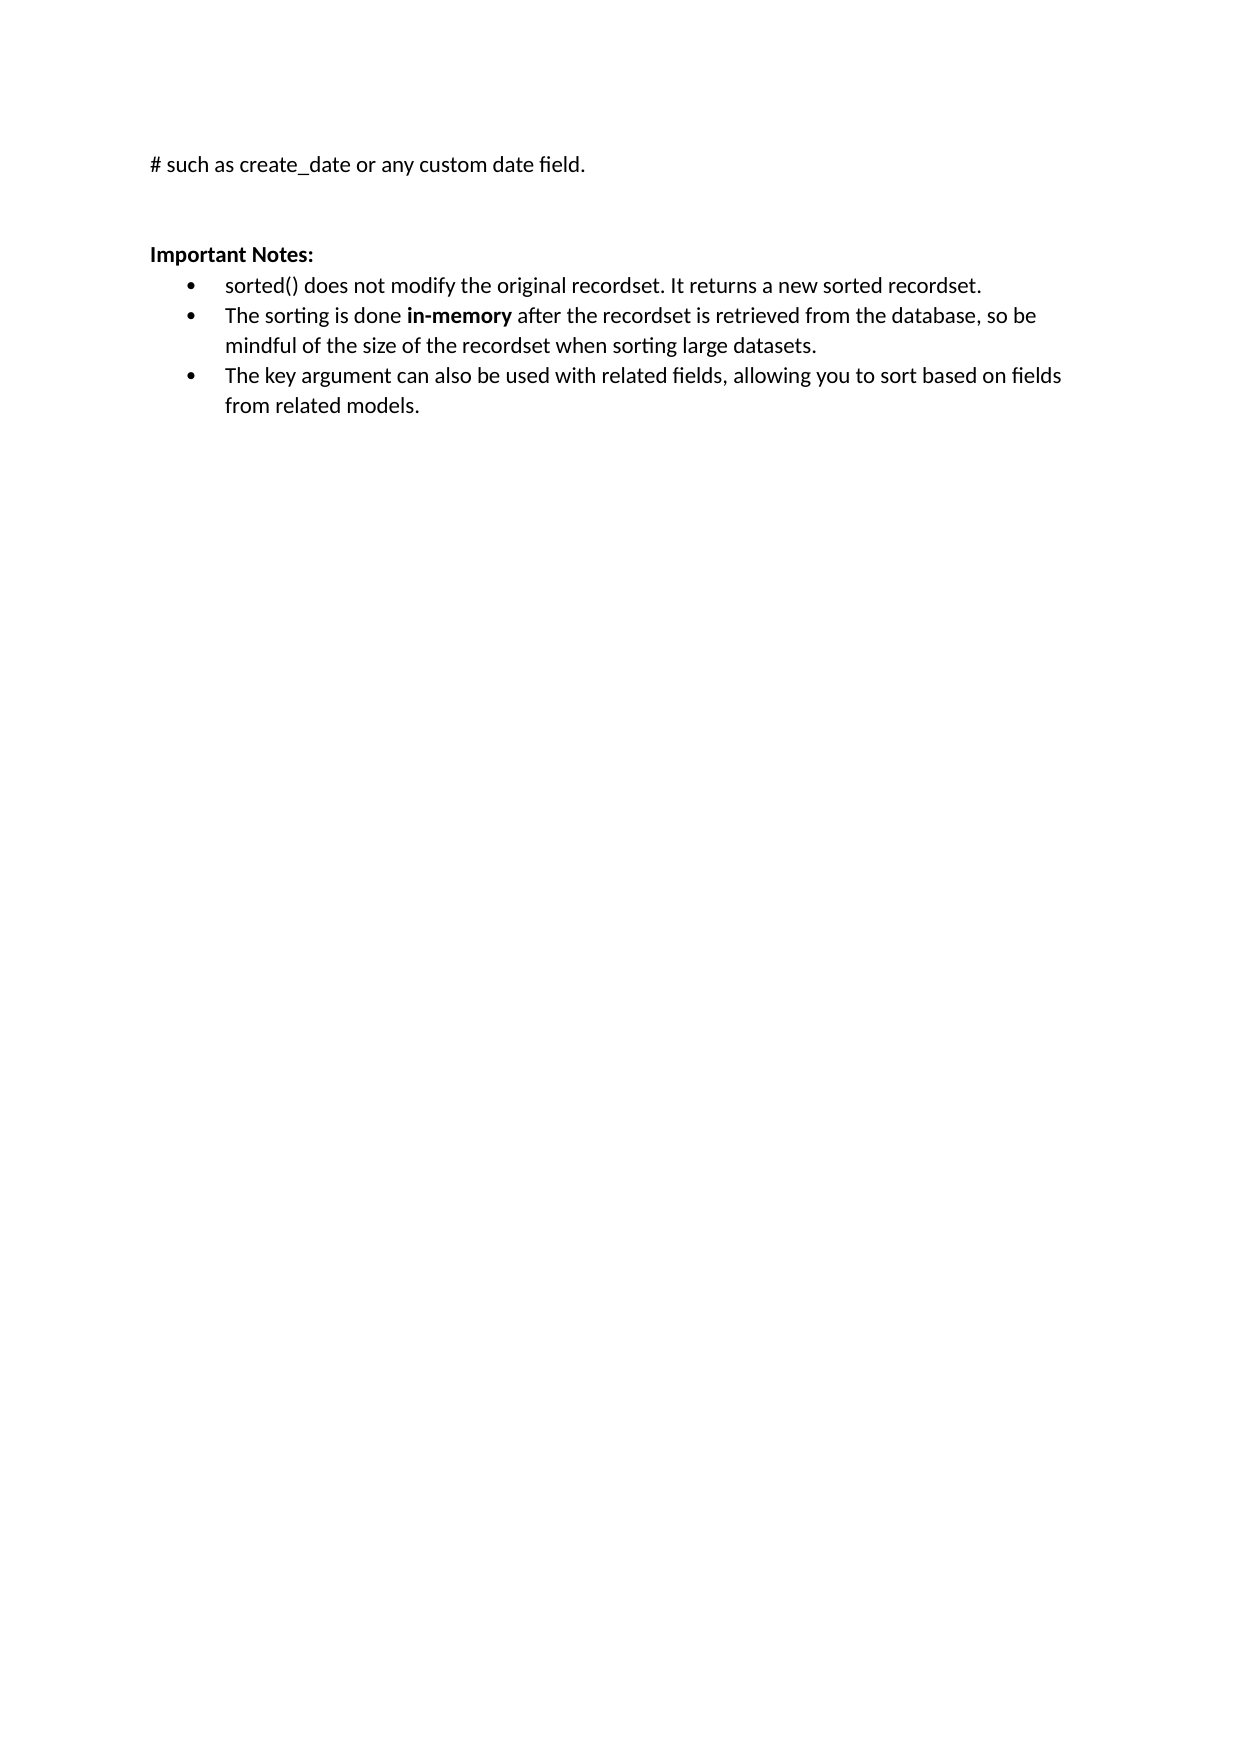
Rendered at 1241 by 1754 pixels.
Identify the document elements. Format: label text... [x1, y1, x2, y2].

text # such as create_date or any custom date field. [150, 150, 1090, 178]
list sorted() does not modify the original recordset. It returns a new sorted recordset. [187, 271, 1090, 299]
list The key argument can also be used with related fields, allowing you to sort based on fields from related models. [187, 361, 1090, 420]
list The sorting is done in-memory after the recordset is retrieved from the database, so be mindful of the size of the recordset when sorting large datasets. [187, 301, 1090, 359]
text Important Notes: [150, 241, 1090, 269]
